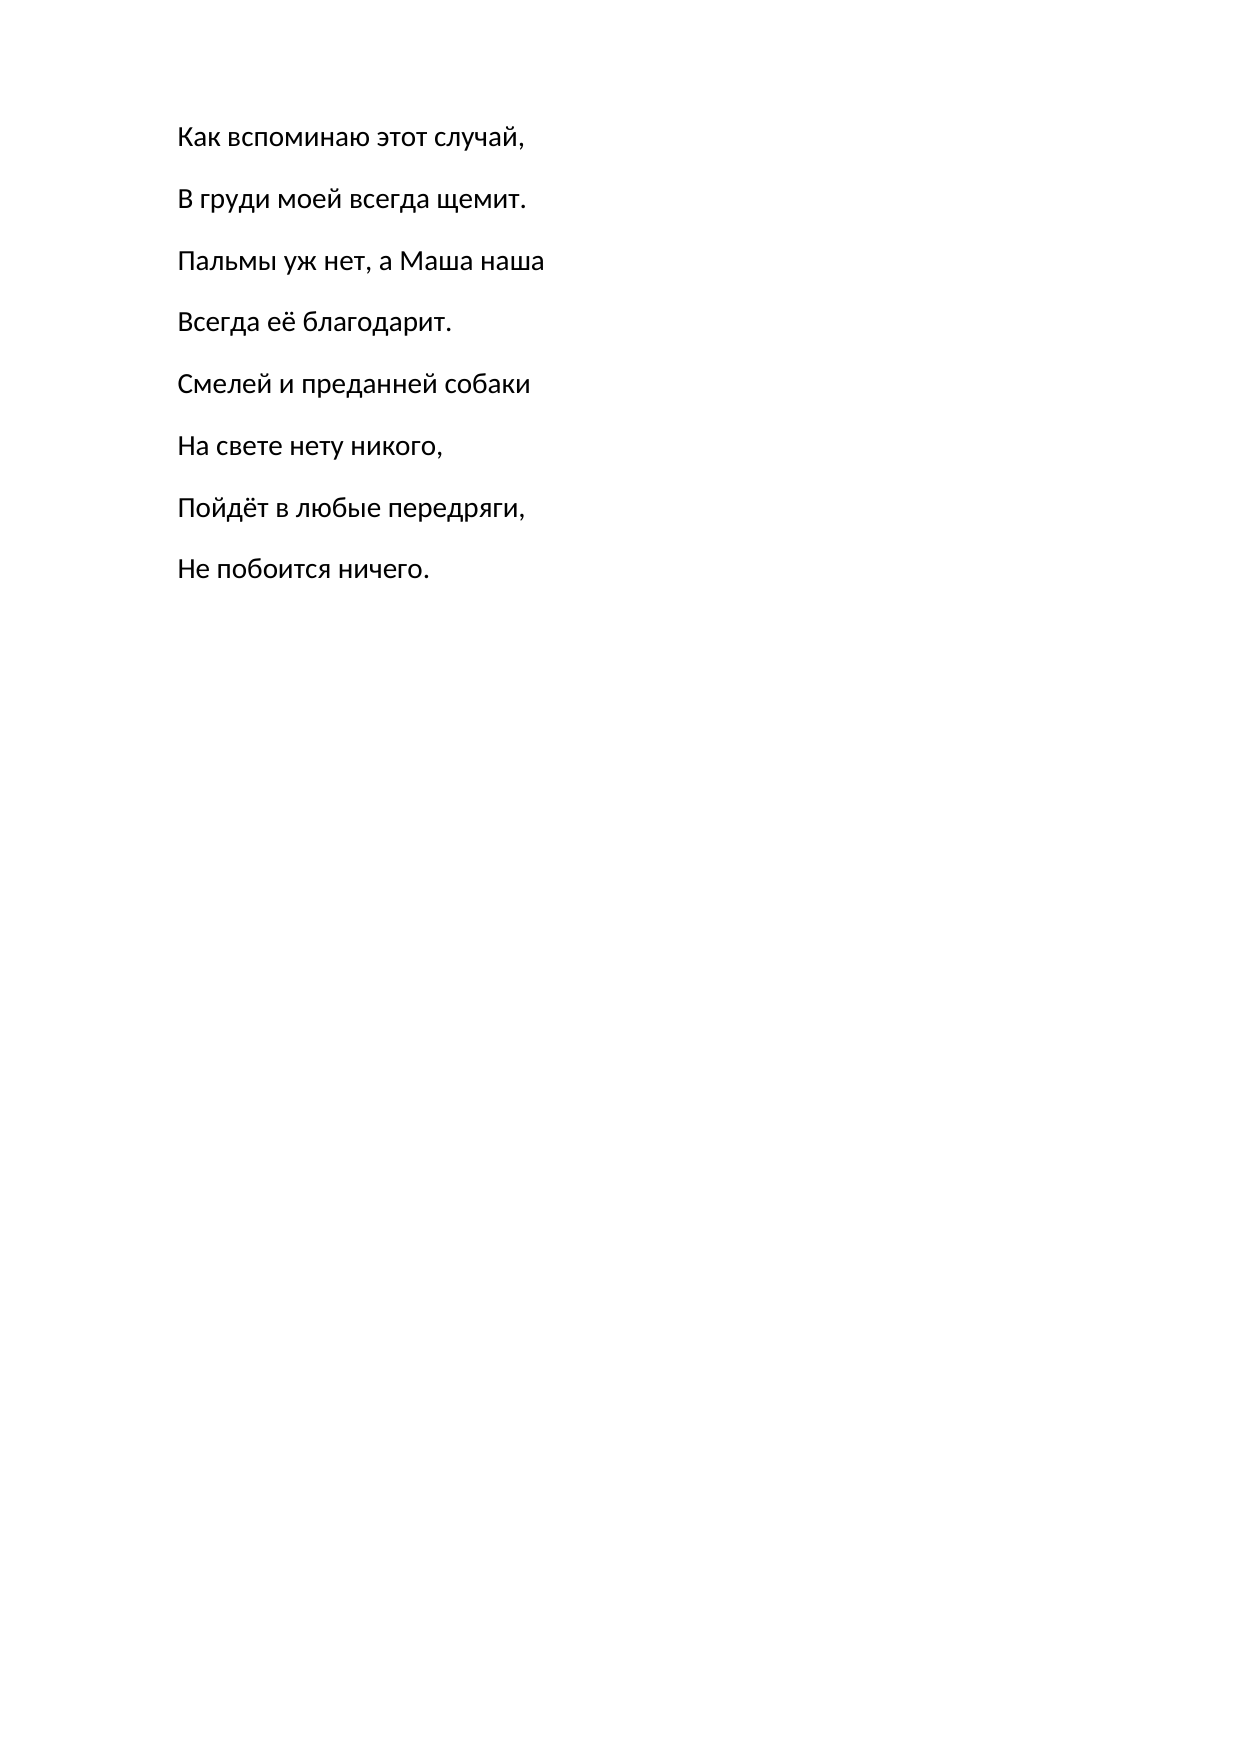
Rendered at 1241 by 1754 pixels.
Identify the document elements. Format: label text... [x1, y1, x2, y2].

text В груди моей всегда щемит. [177, 180, 1152, 216]
text На свете нету никого, [177, 427, 1152, 463]
text Пальмы уж нет, а Маша наша [177, 242, 1152, 277]
text Как вспоминаю этот случай, [177, 118, 1152, 154]
text Всегда её благодарит. [177, 303, 1152, 339]
text Пойдёт в любые передряги, [177, 489, 1152, 524]
text Не побоится ничего. [177, 551, 1152, 586]
text Смелей и преданней собаки [177, 365, 1152, 401]
